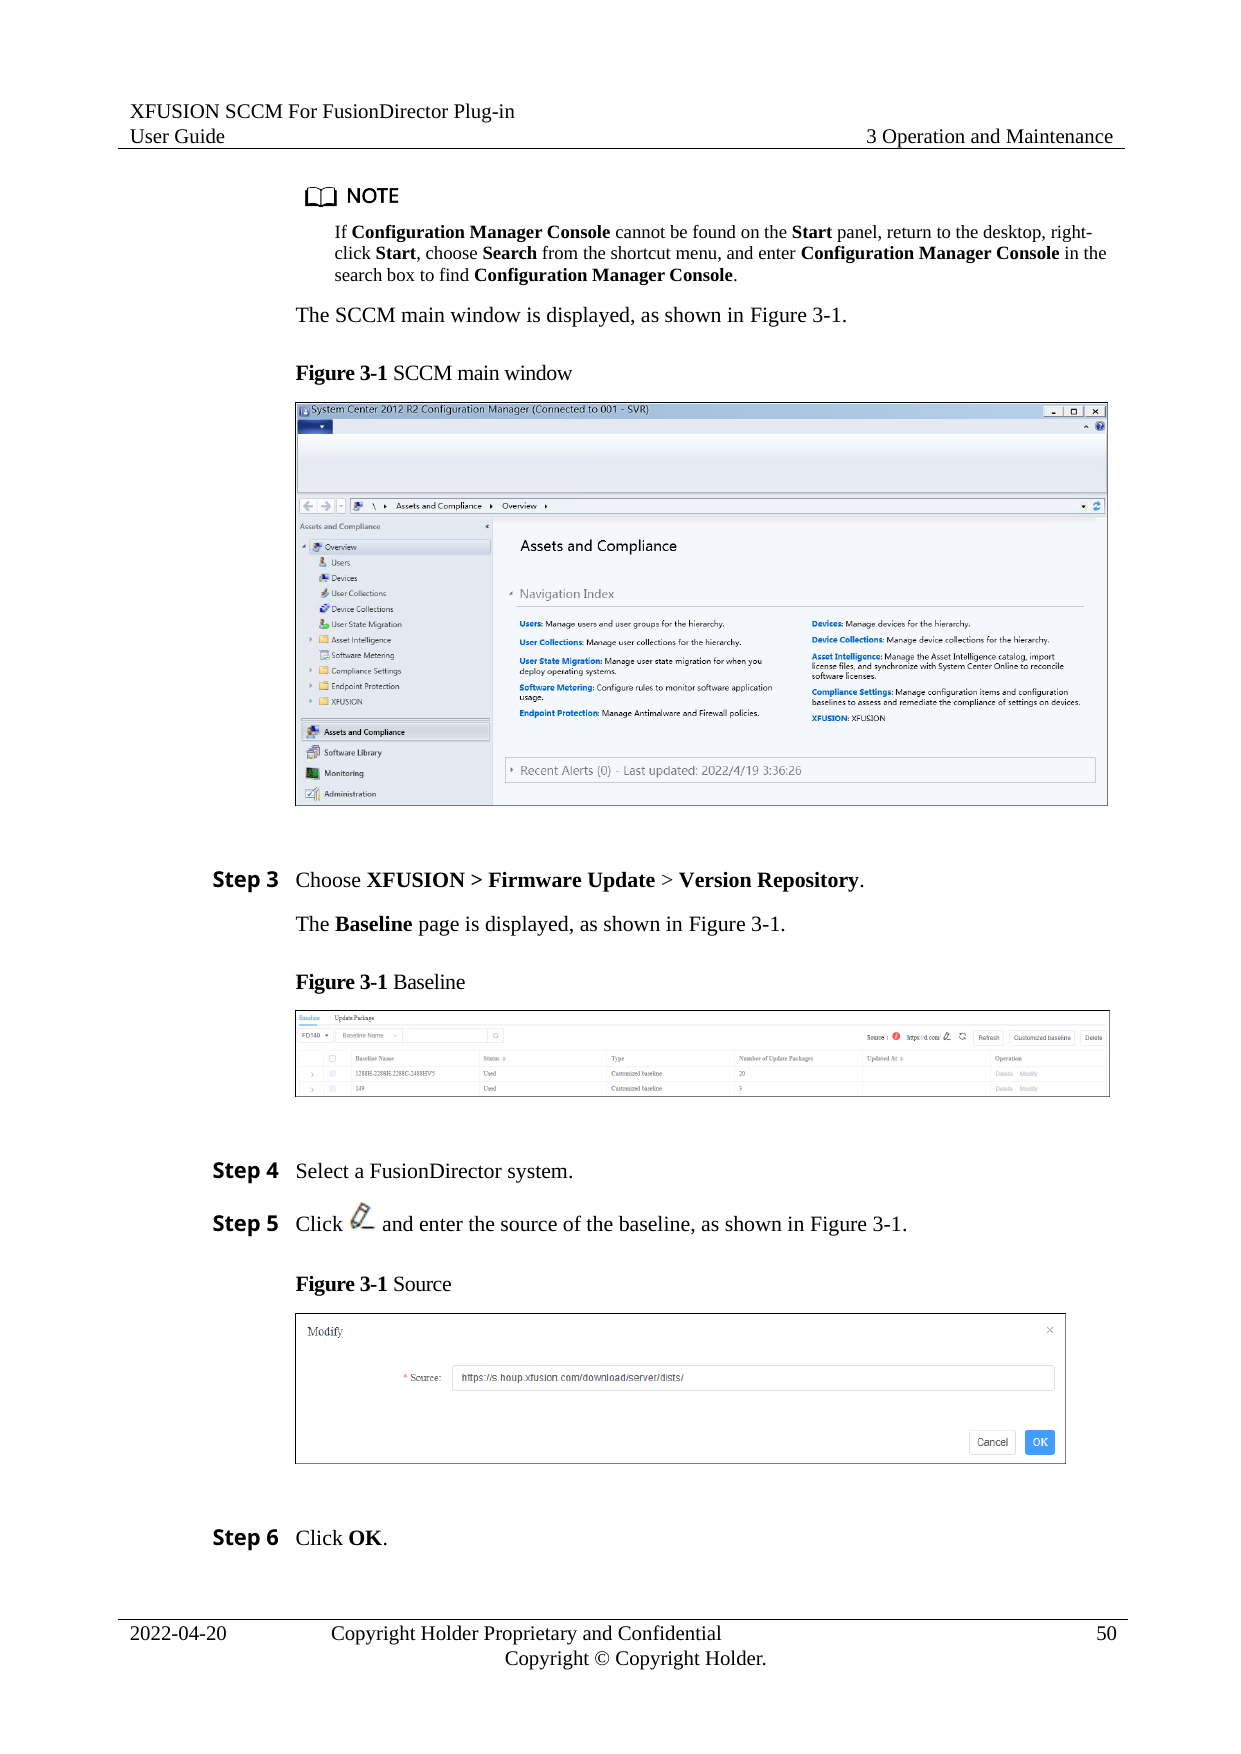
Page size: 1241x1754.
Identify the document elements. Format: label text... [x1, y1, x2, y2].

text Click and enter the source of the baseline, as shown in Figure 3-54. [279, 1202, 1122, 1238]
text Click OK. [279, 1522, 1122, 1552]
text The SCCM main window is displayed, as shown in Figure 3-52. [295, 302, 1122, 327]
text The Baseline page is displayed, as shown in Figure 3-53. [295, 911, 1122, 936]
text Select a FusionDirector system. [279, 1156, 1122, 1185]
picture [295, 1010, 1110, 1097]
text Source [295, 1271, 1122, 1297]
picture [295, 1313, 1066, 1464]
text If Configuration Manager Console cannot be found on the Start panel, return to the desktop, right-click Start, choose Search from the shortcut menu, and enter Configuration Manager Console in the search box to find Configuration Manager Console. [334, 221, 1122, 285]
text Choose XFUSION > Firmware Update > Version Repository. [279, 864, 1122, 894]
picture [295, 177, 408, 217]
picture [295, 402, 1108, 806]
picture [348, 1201, 377, 1232]
text SCCM main window [295, 360, 1122, 386]
text Baseline [295, 969, 1122, 994]
